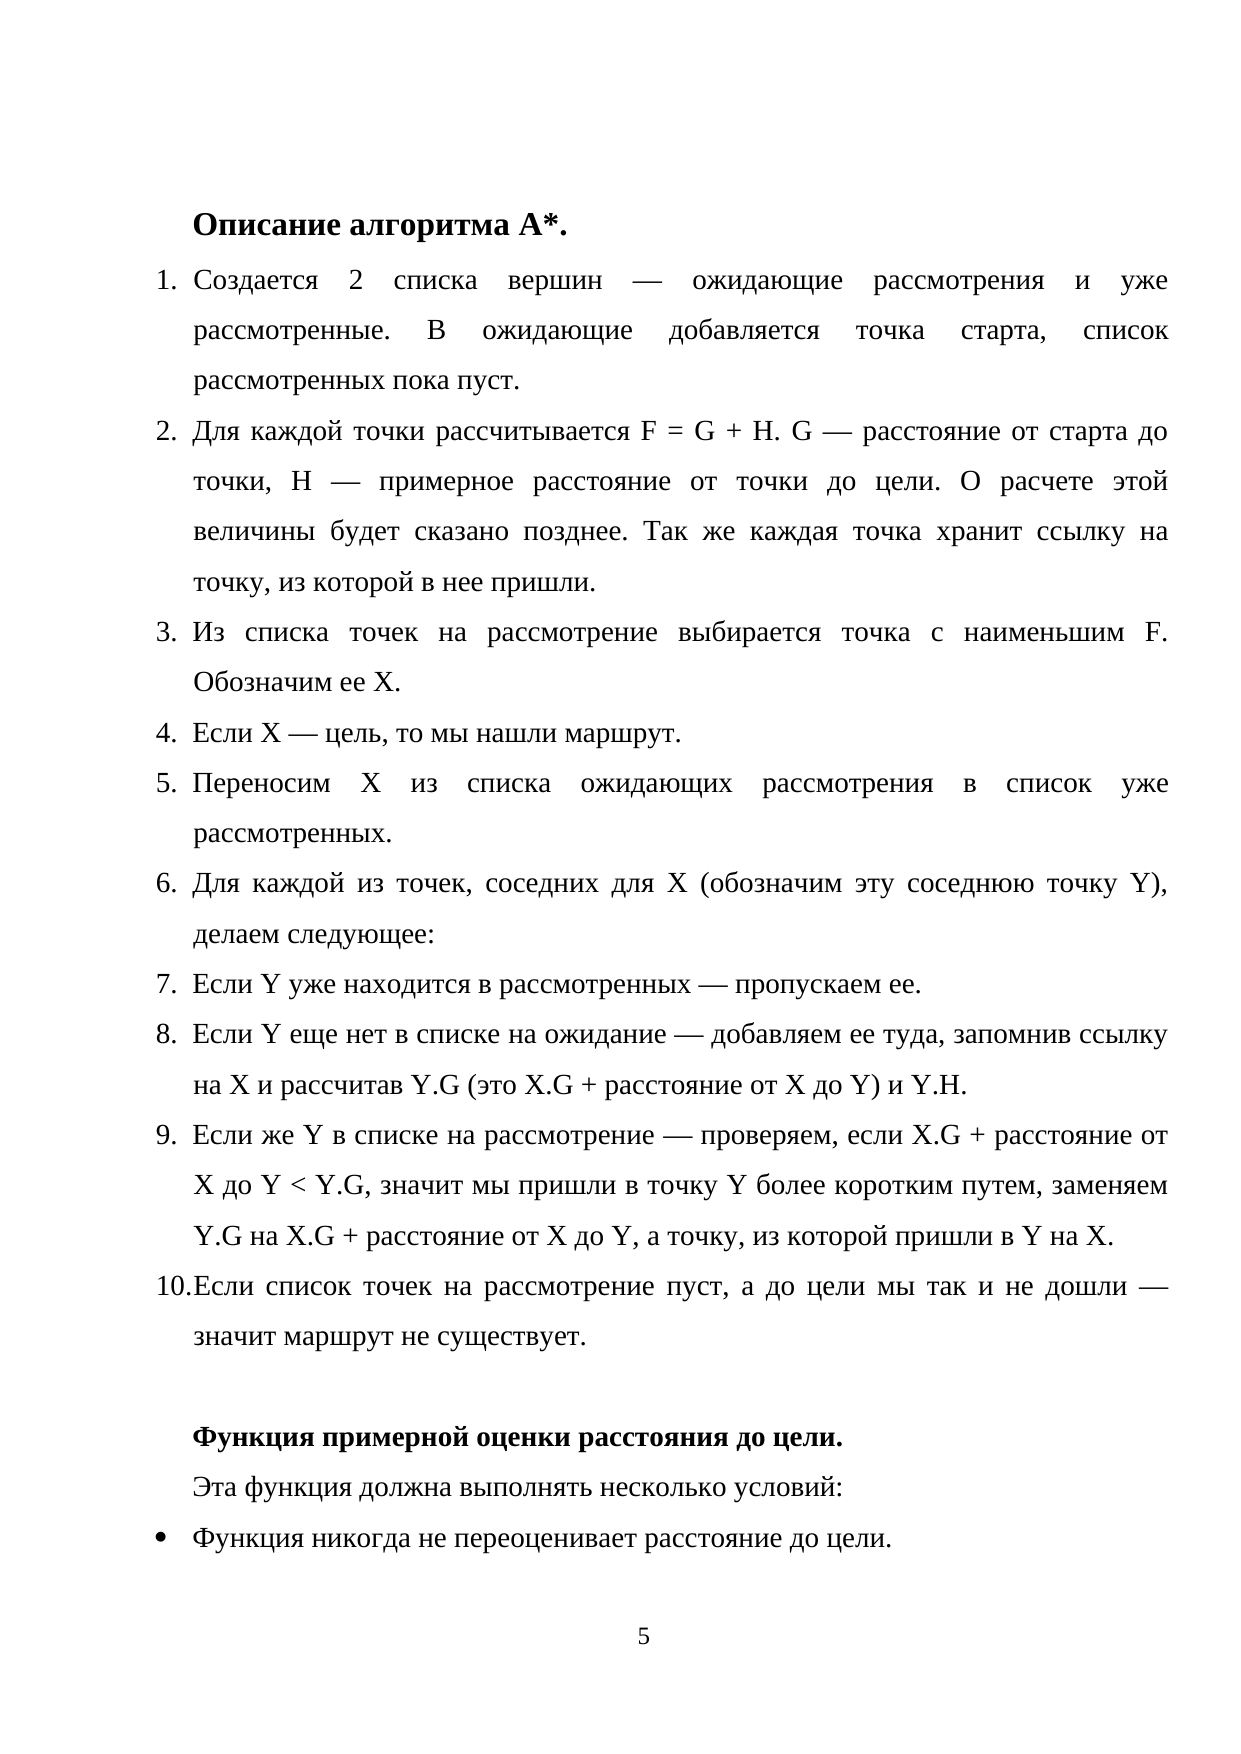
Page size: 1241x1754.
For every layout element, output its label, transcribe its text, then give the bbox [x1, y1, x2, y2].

text Эта функция должна выполнять несколько условий: [118, 1469, 1169, 1503]
list Создается 2 списка вершин — ожидающие рассмотрения и уже рассмотренные. В ожидающие добавляется точка старта, список рассмотренных пока пуст. [156, 262, 1169, 396]
list Функция никогда не переоценивает расстояние до цели. [156, 1520, 1169, 1553]
list Если Y еще нет в списке на ожидание — добавляем ее туда, запомнив ссылку на X и рассчитав Y.G (это X.G + расстояние от X до Y) и Y.H. [156, 1017, 1169, 1100]
list Для каждой из точек, соседних для X (обозначим эту соседнюю точку Y), делаем следующее: [156, 866, 1169, 949]
list Если же Y в списке на рассмотрение — проверяем, если X.G + расстояние от X до Y < Y.G, значит мы пришли в точку Y более коротким путем, заменяем Y.G на X.G + расстояние от X до Y, а точку, из которой пришли в Y на X. [156, 1117, 1169, 1251]
list Переносим X из списка ожидающих рассмотрения в список уже рассмотренных. [156, 765, 1169, 849]
text Функция примерной оценки расстояния до цели. [118, 1419, 1169, 1453]
text Описание алгоритма A*. [118, 204, 1169, 243]
list Для каждой точки рассчитывается F = G + H. G — расстояние от старта до точки, H — примерное расстояние от точки до цели. О расчете этой величины будет сказано позднее. Так же каждая точка хранит ссылку на точку, из которой в нее пришли. [156, 413, 1169, 597]
list Если X — цель, то мы нашли маршрут. [156, 715, 1169, 748]
list Если список точек на рассмотрение пуст, а до цели мы так и не дошли — значит маршрут не существует. [156, 1268, 1169, 1352]
list Если Y уже находится в рассмотренных — пропускаем ее. [156, 966, 1169, 1000]
list Из списка точек на рассмотрение выбирается точка с наименьшим F. Обозначим ее X. [156, 614, 1169, 698]
